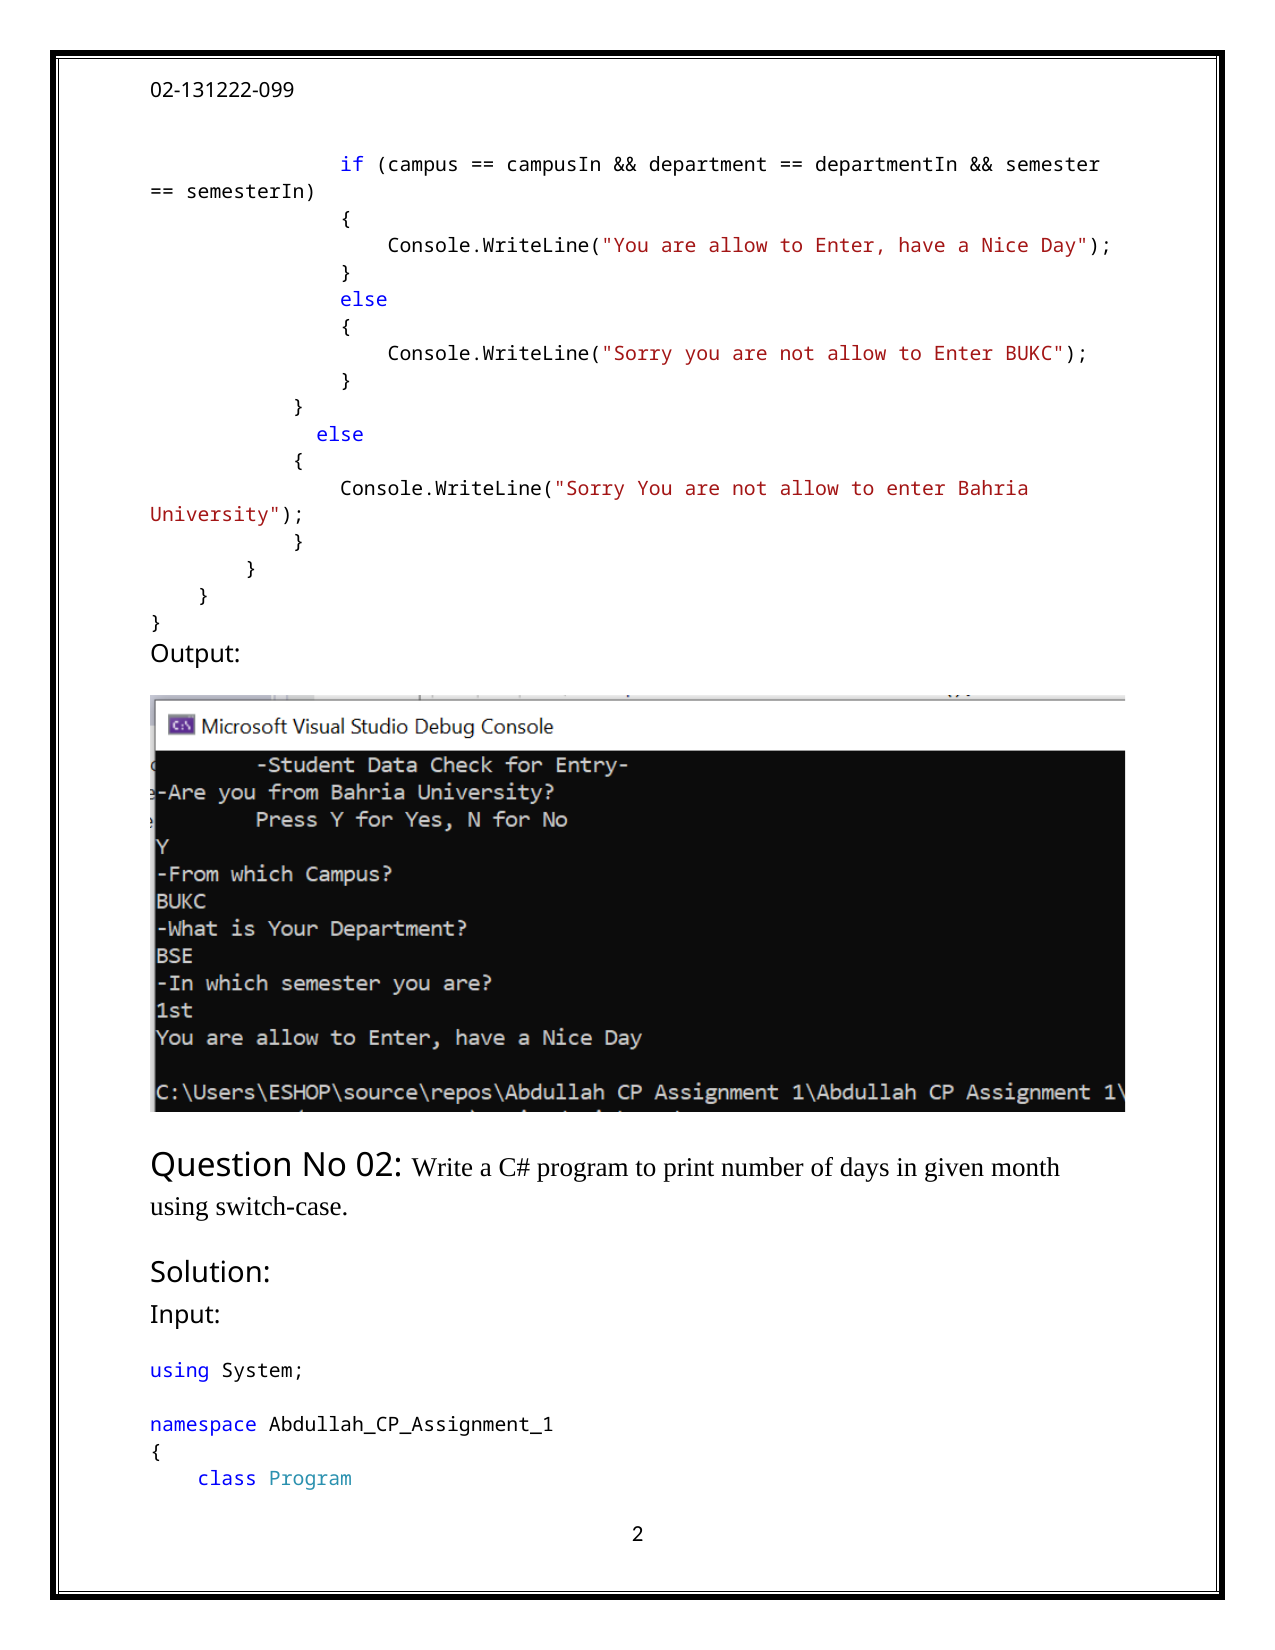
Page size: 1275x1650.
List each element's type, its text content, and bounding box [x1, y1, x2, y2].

text Console.WriteLine("You are allow to Enter, have a Nice Day"); [150, 231, 1125, 258]
text else [150, 285, 1125, 312]
text } [150, 555, 1125, 582]
text { [150, 447, 1125, 474]
text { [150, 204, 1125, 231]
text using System; [150, 1357, 1125, 1384]
text { [150, 1438, 1125, 1465]
text } [150, 258, 1125, 285]
text class Program [150, 1465, 1125, 1492]
text Output: [150, 636, 1125, 670]
text } [150, 609, 1125, 636]
text } [150, 528, 1125, 555]
text Console.WriteLine("Sorry You are not allow to enter Bahria University"); [150, 474, 1125, 528]
text { [150, 312, 1125, 339]
text Solution: [150, 1251, 1125, 1291]
text namespace Abdullah_CP_Assignment_1 [150, 1411, 1125, 1438]
text } [150, 366, 1125, 393]
text Input: [150, 1297, 1125, 1331]
text if (campus == campusIn && department == departmentIn && semester == semesterIn) [150, 150, 1125, 204]
text } [150, 393, 1125, 420]
text Question No 02: Write a C# program to print number of days in given month using switch-case. [150, 1140, 1125, 1222]
text Console.WriteLine("Sorry you are not allow to Enter BUKC"); [150, 339, 1125, 366]
text else [150, 420, 1125, 447]
text } [150, 582, 1125, 609]
picture [150, 695, 1125, 1112]
